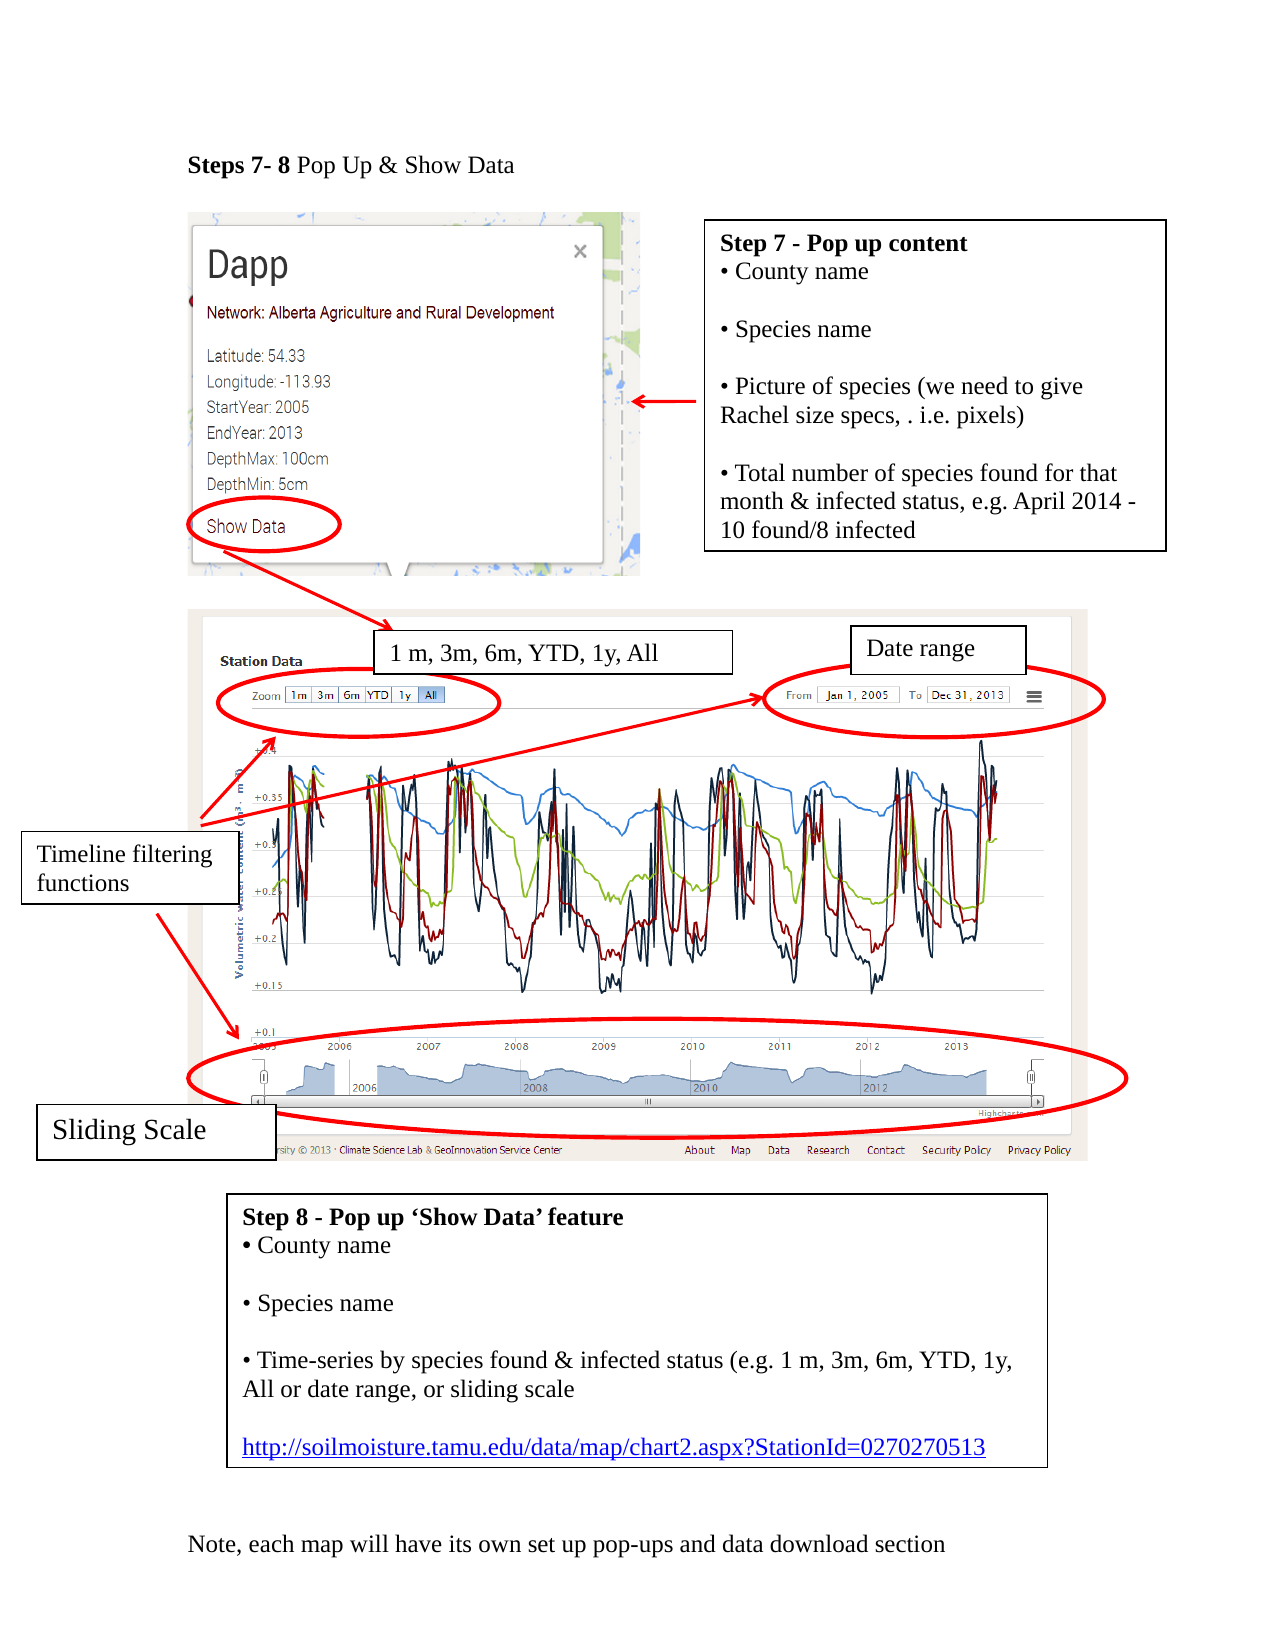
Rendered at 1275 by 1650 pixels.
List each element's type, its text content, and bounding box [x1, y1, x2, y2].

text Steps 7- 8 Pop Up & Show Data [187, 150, 1087, 179]
picture [191, 1021, 1088, 1135]
picture [187, 609, 1088, 1072]
picture [221, 672, 497, 734]
picture [277, 1105, 1088, 1161]
text Note, each map will have its own set up pop-ups and data download section [187, 1529, 1087, 1558]
picture [767, 669, 1088, 735]
picture [187, 1085, 223, 1104]
picture [191, 500, 337, 549]
picture [187, 531, 270, 576]
picture [187, 212, 641, 576]
